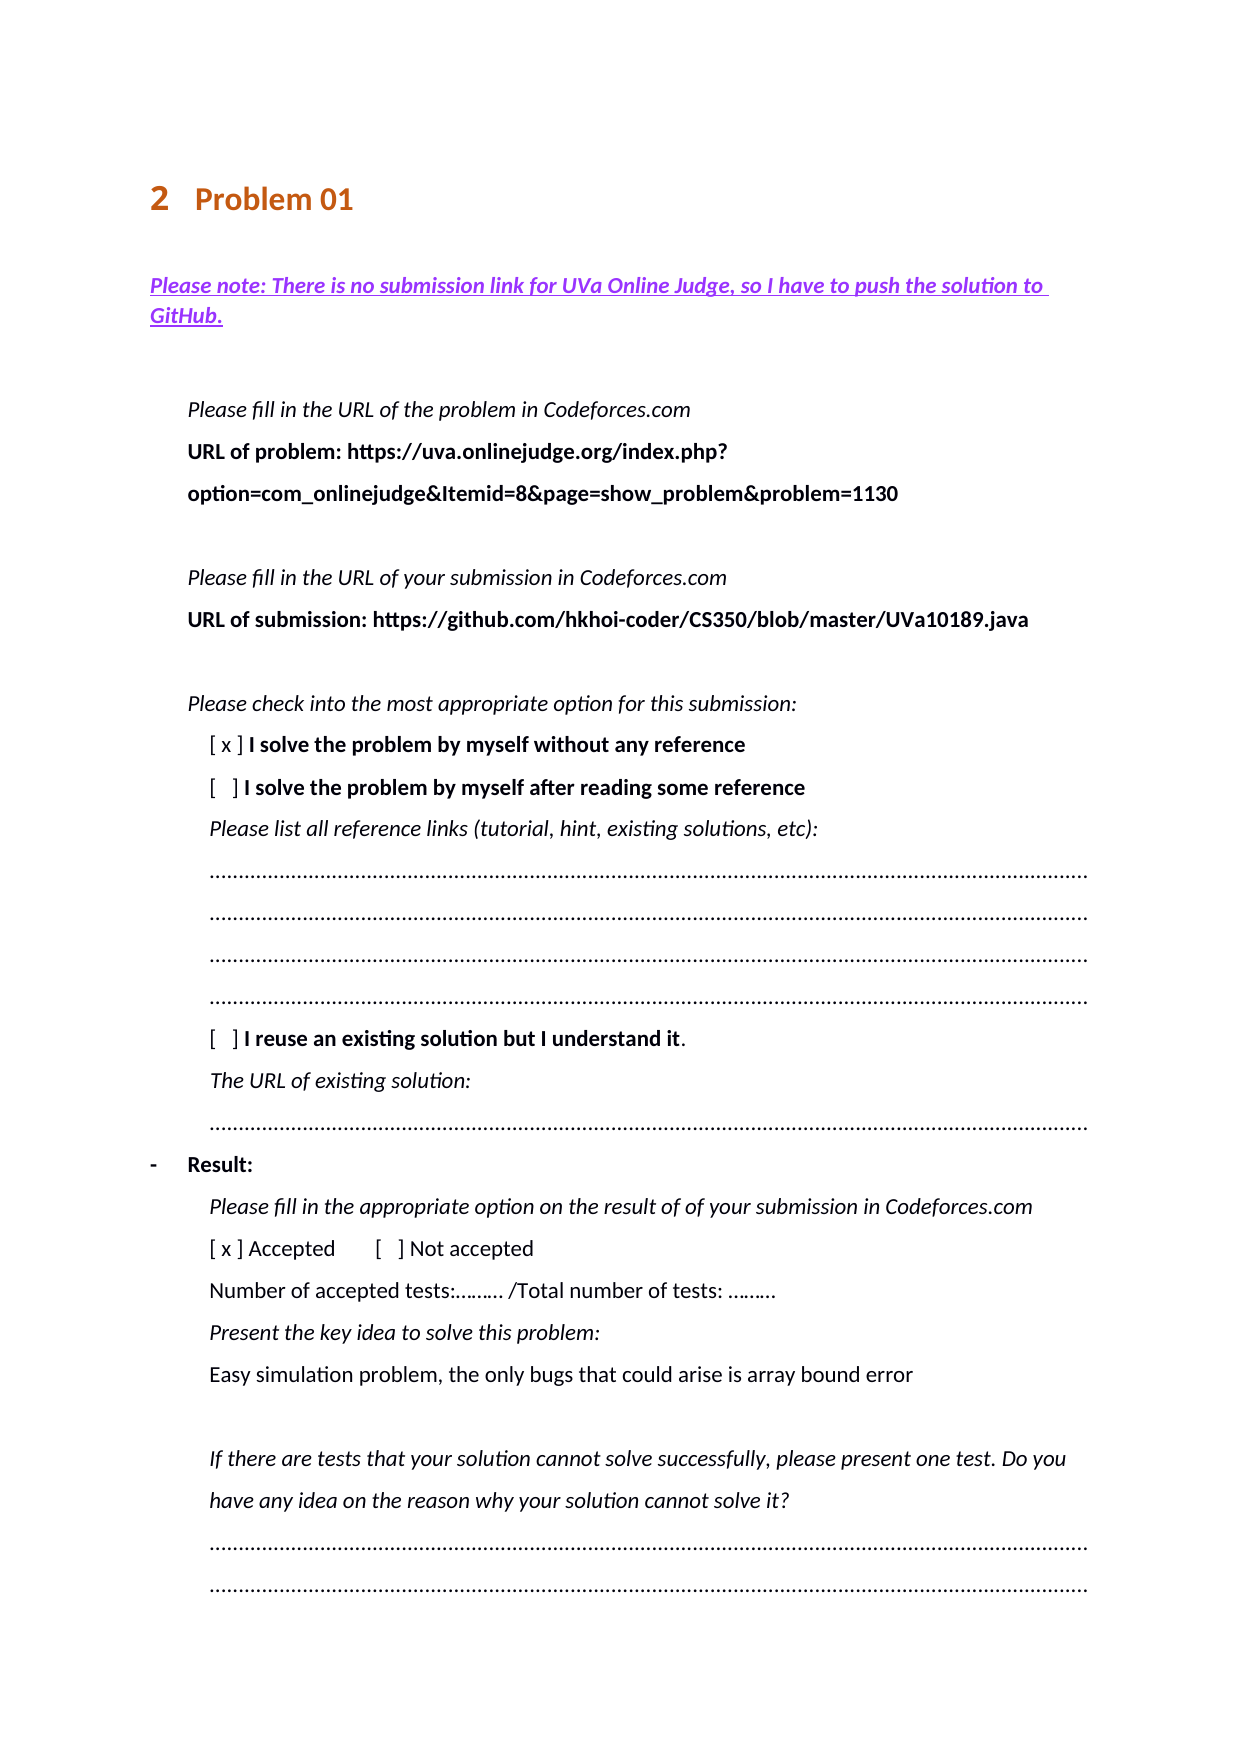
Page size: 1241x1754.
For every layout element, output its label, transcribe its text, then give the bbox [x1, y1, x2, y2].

list Please check into the most appropriate option for this submission: [187, 689, 1090, 717]
list Result: [150, 1150, 1090, 1178]
subtitle Problem 01 [150, 175, 1090, 220]
text Please list all reference links (tutorial, hint, existing solutions, etc): [209, 814, 1090, 843]
text [ ] I reuse an existing solution but I understand it. [209, 1024, 1090, 1052]
text Present the key idea to solve this problem: [209, 1318, 1090, 1346]
text [ x ] Accepted [ ] Not accepted [209, 1234, 1090, 1262]
list URL of problem: https://uva.onlinejudge.org/index.php?option=com_onlinejudge&Itemid=8&page=show_problem&problem=1130 [187, 437, 1090, 507]
list Please fill in the URL of the problem in Codeforces.com [187, 395, 1090, 423]
text Please note: There is no submission link for UVa Online Judge, so I have to push the solution to GitHub. [150, 271, 1090, 329]
text [ x ] I solve the problem by myself without any reference [209, 731, 1090, 759]
text Number of accepted tests:……… /Total number of tests: ……… [209, 1276, 1090, 1304]
list URL of submission: https://github.com/hkhoi-coder/CS350/blob/master/UVa10189.java [187, 605, 1090, 633]
text If there are tests that your solution cannot solve successfully, please present one test. Do you have any idea on the reason why your solution cannot solve it? [209, 1444, 1090, 1514]
text Easy simulation problem, the only bugs that could arise is array bound error [209, 1360, 1090, 1388]
text The URL of existing solution: [150, 1066, 1090, 1094]
text Please fill in the appropriate option on the result of of your submission in Codeforces.com [209, 1192, 1090, 1220]
list Please fill in the URL of your submission in Codeforces.com [187, 563, 1090, 591]
text [ ] I solve the problem by myself after reading some reference [209, 773, 1090, 801]
